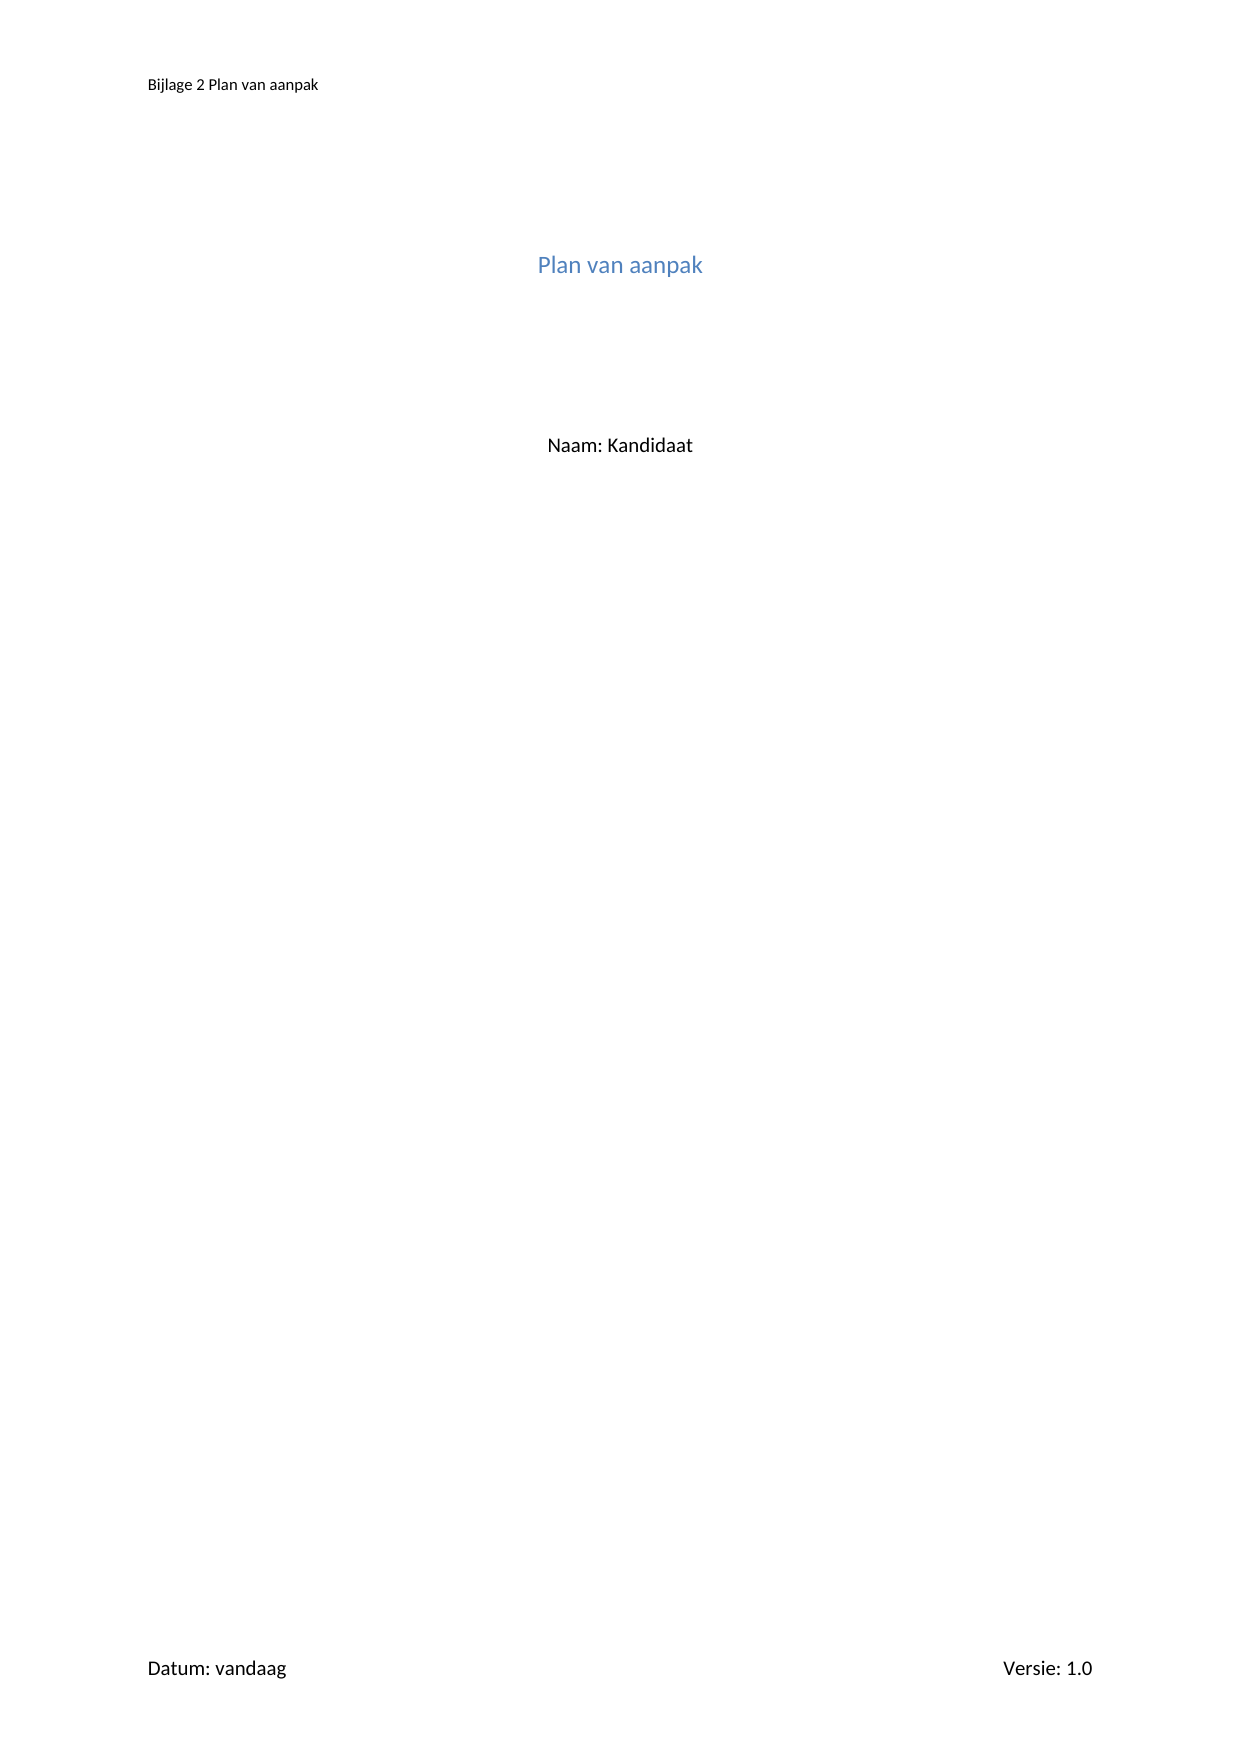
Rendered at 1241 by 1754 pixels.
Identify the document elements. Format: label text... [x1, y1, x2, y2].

text Naam: Kandidaat [148, 432, 1093, 458]
subtitle Plan van aanpak [148, 249, 1093, 280]
